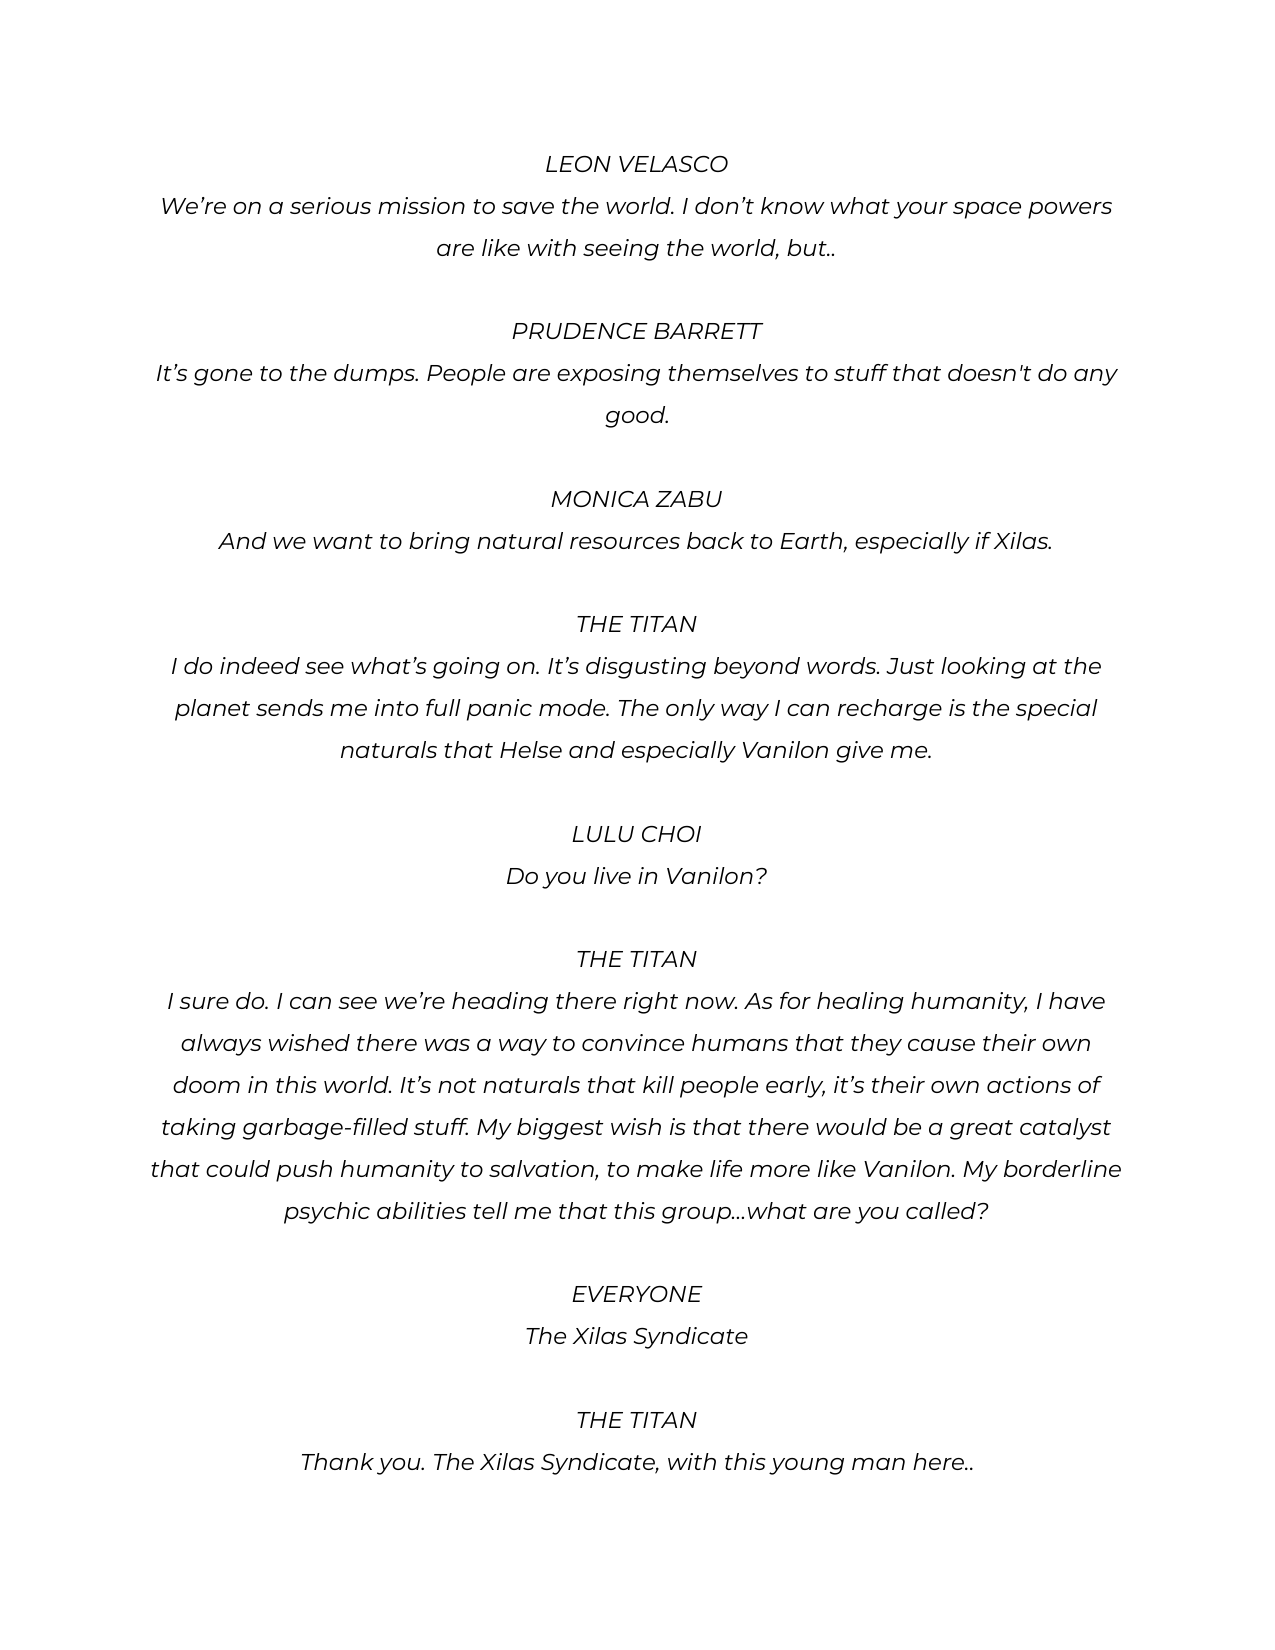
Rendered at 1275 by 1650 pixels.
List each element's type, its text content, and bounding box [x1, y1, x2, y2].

text The Xilas Syndicate [150, 1322, 1125, 1350]
text EVERYONE [150, 1281, 1125, 1308]
text PRUDENCE BARRETT [150, 317, 1125, 345]
text I do indeed see what’s going on. It’s disgusting beyond words. Just looking at the planet sends me into full panic mode. The only way I can recharge is the special naturals that Helse and especially Vanilon give me. [150, 652, 1125, 764]
text THE TITAN [150, 1406, 1125, 1434]
text THE TITAN [150, 611, 1125, 638]
text LEON VELASCO [150, 150, 1125, 178]
text LULU CHOI [150, 820, 1125, 848]
text Thank you. The Xilas Syndicate, with this young man here.. [150, 1448, 1125, 1476]
text MONICA ZABU [150, 485, 1125, 513]
text I sure do. I can see we’re heading there right now. As for healing humanity, I have always wished there was a way to convince humans that they cause their own doom in this world. It’s not naturals that kill people early, it’s their own actions of taking garbage-filled stuff. My biggest wish is that there would be a great catalyst that could push humanity to salvation, to make life more like Vanilon. My borderline psychic abilities tell me that this group…what are you called? [150, 987, 1125, 1225]
text It’s gone to the dumps. People are exposing themselves to stuff that doesn't do any good. [150, 359, 1125, 429]
text Do you live in Vanilon? [150, 862, 1125, 890]
text THE TITAN [150, 946, 1125, 973]
text And we want to bring natural resources back to Earth, especially if Xilas. [150, 527, 1125, 555]
text We’re on a serious mission to save the world. I don’t know what your space powers are like with seeing the world, but.. [150, 192, 1125, 262]
